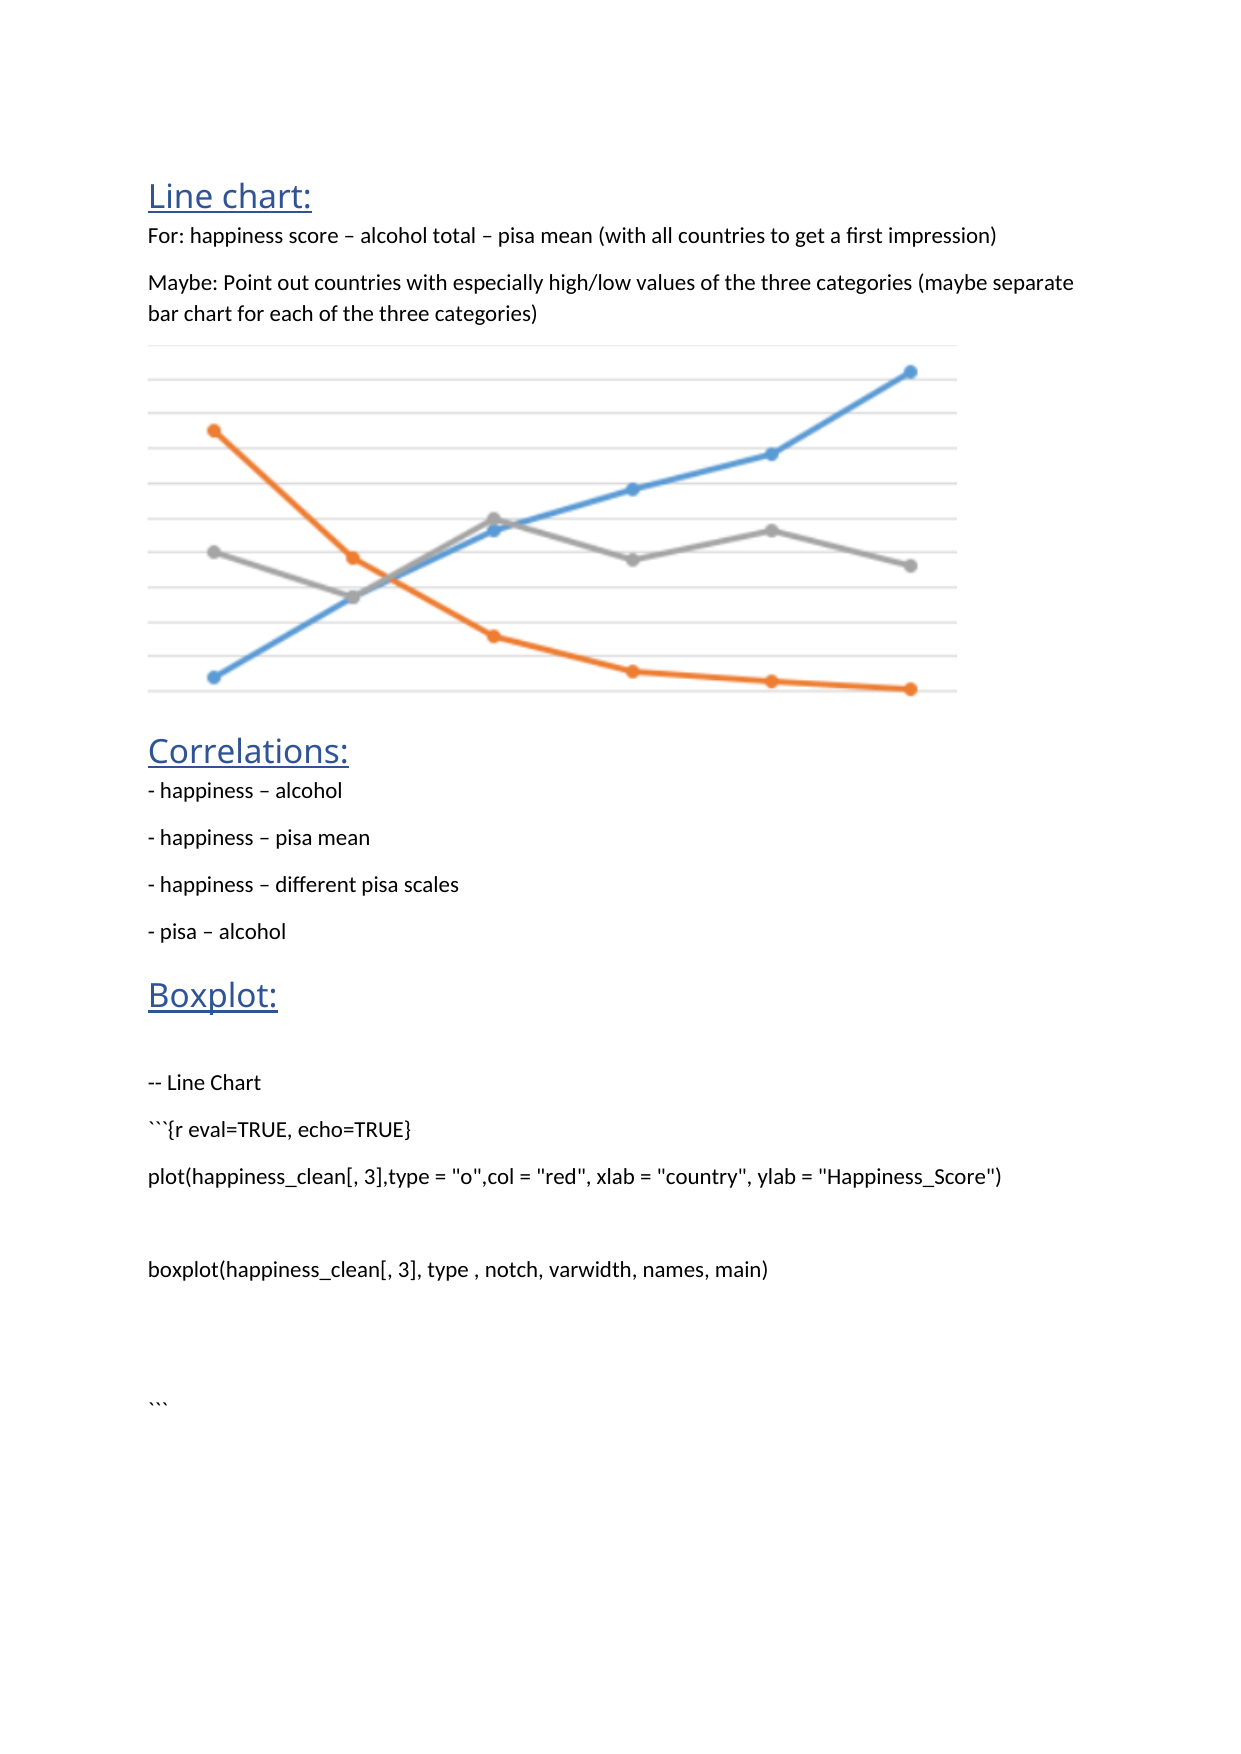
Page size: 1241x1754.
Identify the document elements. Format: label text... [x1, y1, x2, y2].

subtitle Line chart: [148, 173, 1093, 218]
text - pisa – alcohol [148, 917, 1093, 945]
text -- Line Chart [148, 1068, 1093, 1096]
picture [147, 345, 957, 701]
text ``` [148, 1396, 1093, 1424]
text plot(happiness_clean[, 3],type = "o",col = "red", xlab = "country", ylab = "Happiness_Score") [148, 1162, 1093, 1190]
subtitle Correlations: [148, 727, 1093, 773]
text ```{r eval=TRUE, echo=TRUE} [148, 1115, 1093, 1143]
text - happiness – alcohol [148, 776, 1093, 804]
text Maybe: Point out countries with especially high/low values of the three categories (maybe separate bar chart for each of the three categories) [148, 268, 1093, 327]
subtitle Boxplot: [148, 972, 1093, 1018]
text - happiness – pisa mean [148, 823, 1093, 851]
text - happiness – different pisa scales [148, 870, 1093, 898]
text boxplot(happiness_clean[, 3], type , notch, varwidth, names, main) [148, 1256, 1093, 1283]
text For: happiness score – alcohol total – pisa mean (with all countries to get a first impression) [148, 222, 1093, 249]
